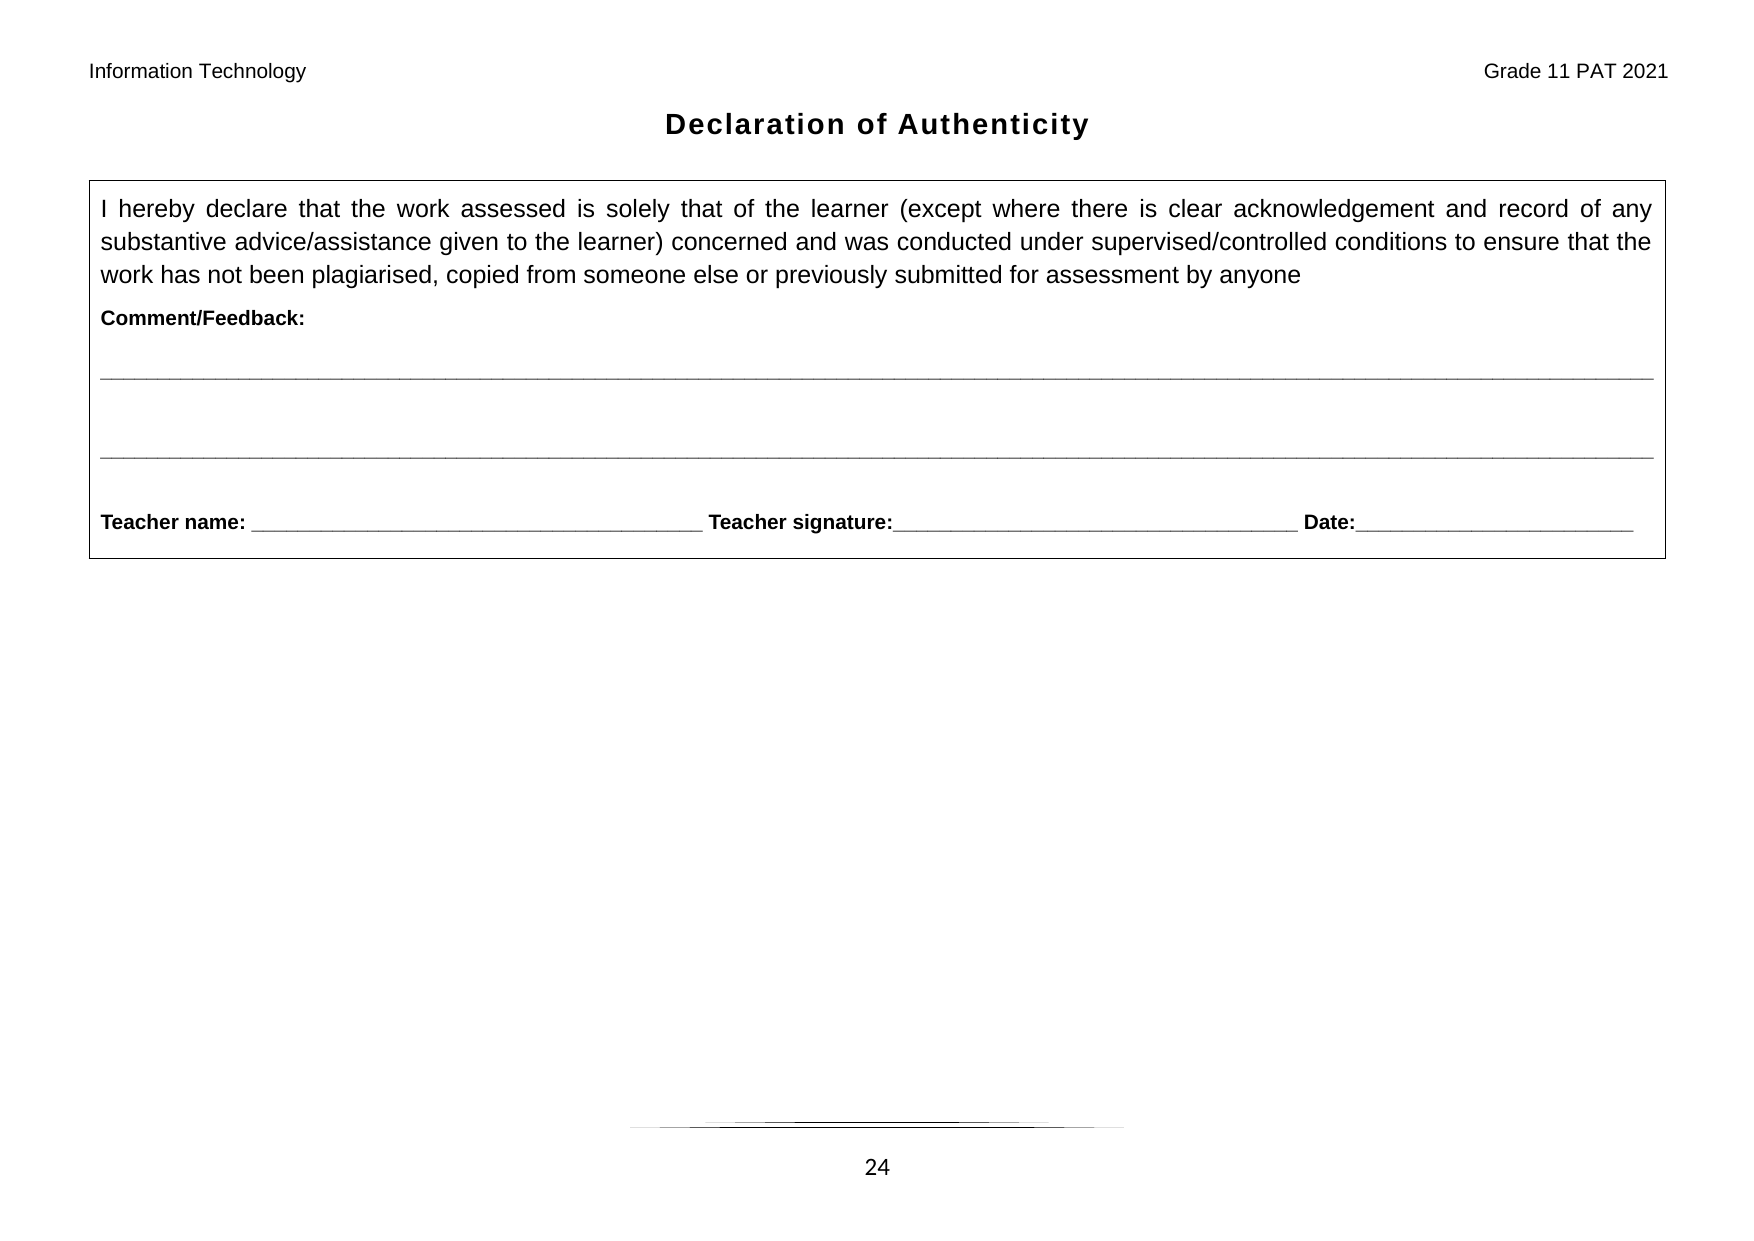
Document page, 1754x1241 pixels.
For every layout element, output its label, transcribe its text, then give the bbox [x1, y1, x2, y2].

table_header I hereby declare that the work assessed is solely that of the learner (except where there is clear acknowledgement and record of any substantive advice/assistance given to the learner) concerned and was conducted under supervised/controlled conditions to ensure that the work has not been plagiarised, copied from someone else or previously submitted for assessment by anyone Comment/Feedback: Teacher name: _______________________________________ Teacher signature:___________________________________ Date:________________________ [90, 181, 1665, 558]
text Declaration of Authenticity [89, 107, 1665, 141]
